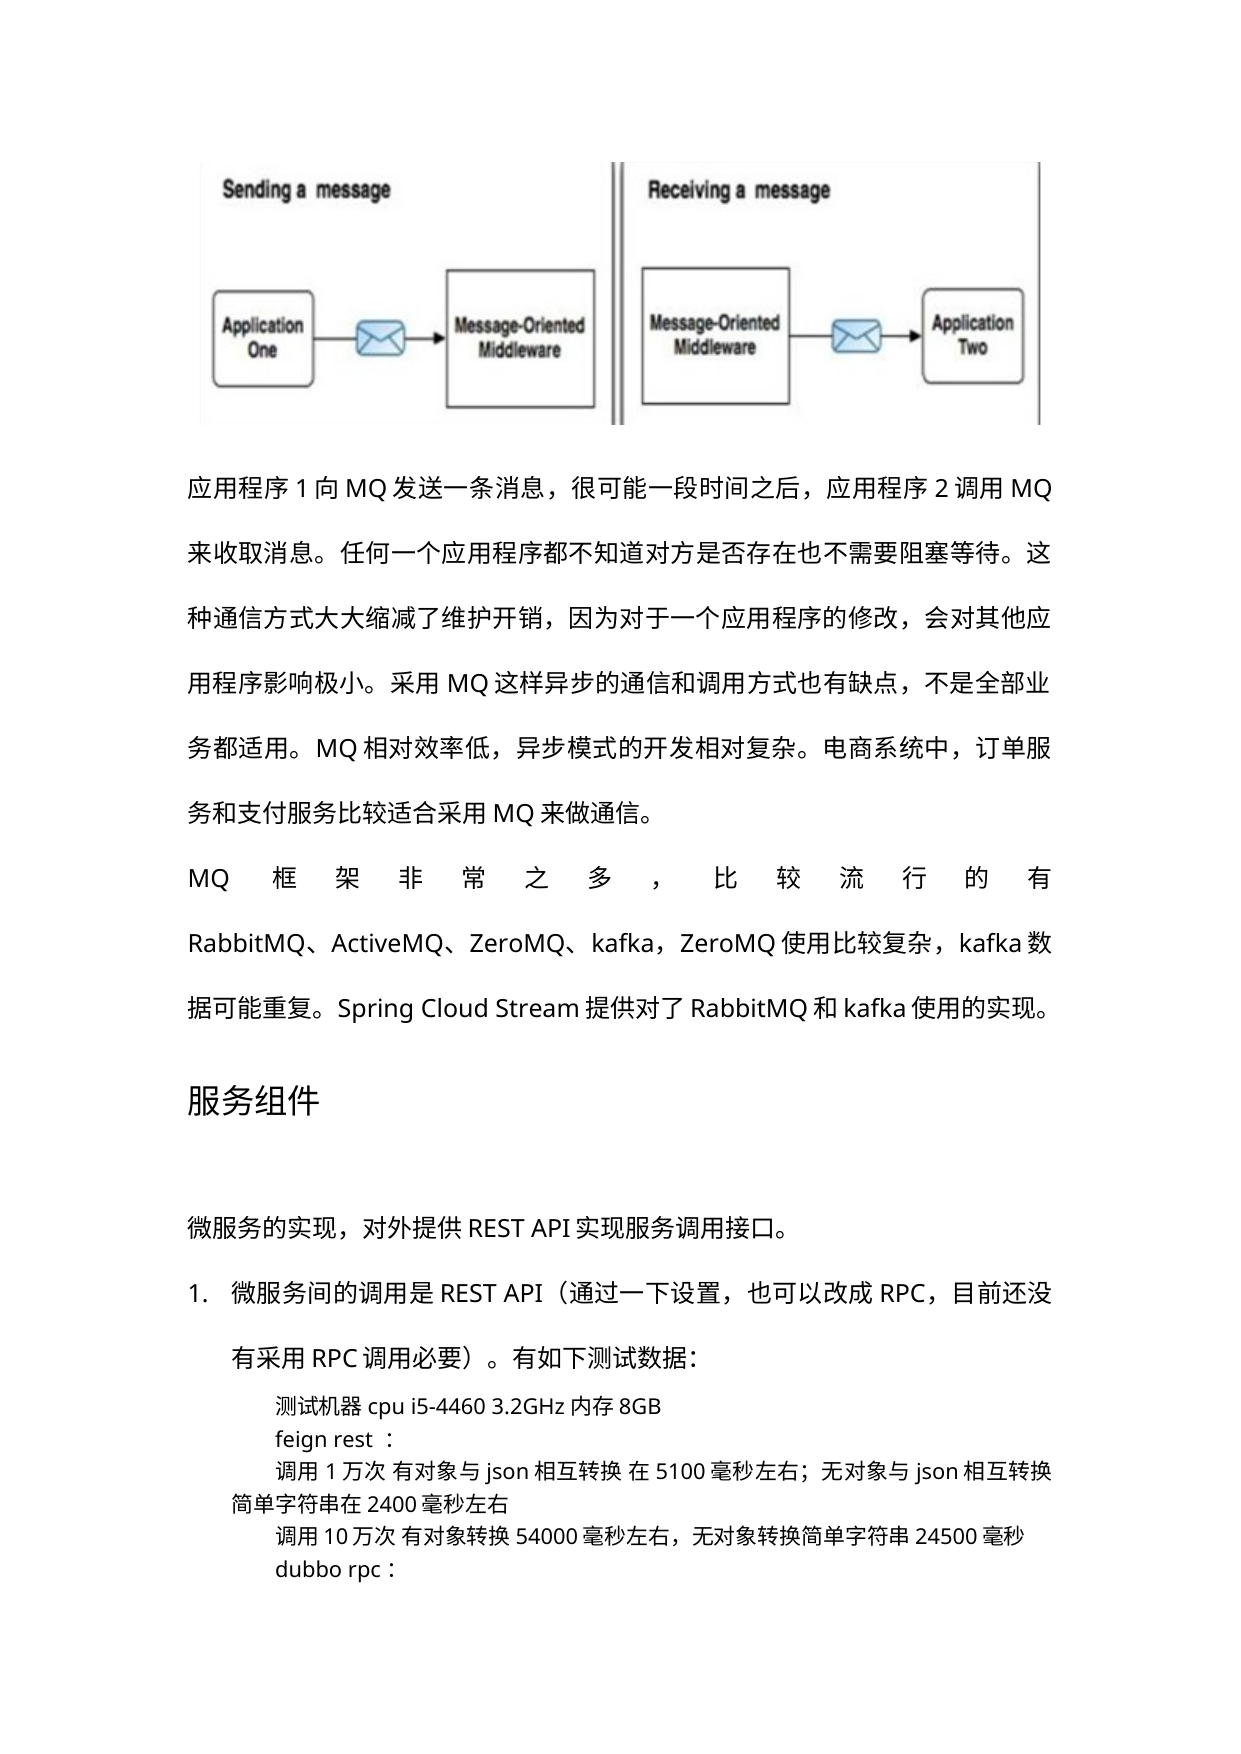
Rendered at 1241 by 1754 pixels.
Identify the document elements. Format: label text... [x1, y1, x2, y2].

list 调用10万次 有对象转换 54000毫秒左右，无对象转换简单字符串24500毫秒 [231, 1519, 1053, 1551]
text 微服务的实现，对外提供REST API实现服务调用接口。 [187, 1194, 1053, 1259]
text MQ框架非常之多，比较流行的有RabbitMQ、ActiveMQ、ZeroMQ、kafka，ZeroMQ使用比较复杂，kafka数据可能重复。Spring Cloud Stream提供对了RabbitMQ和kafka使用的实现。 [187, 844, 1053, 1039]
list 测试机器 cpu i5-4460 3.2GHz 内存8GB [231, 1389, 1053, 1421]
list dubbo rpc ： [231, 1551, 1053, 1584]
list 调用 1万次 有对象与json相互转换 在5100毫秒左右；无对象与json相互转换简单字符串在2400毫秒左右 [231, 1454, 1053, 1519]
list 微服务间的调用是REST API（通过一下设置，也可以改成RPC，目前还没有采用RPC调用必要）。有如下测试数据： [187, 1259, 1053, 1389]
picture [199, 162, 1041, 425]
list feign rest ： [231, 1421, 1053, 1454]
subtitle 服务组件 [187, 1067, 1053, 1132]
text 应用程序1向MQ发送一条消息，很可能一段时间之后，应用程序2调用MQ来收取消息。任何一个应用程序都不知道对方是否存在也不需要阻塞等待。这种通信方式大大缩减了维护开销，因为对于一个应用程序的修改，会对其他应用程序影响极小。采用MQ这样异步的通信和调用方式也有缺点，不是全部业务都适用。MQ相对效率低，异步模式的开发相对复杂。电商系统中，订单服务和支付服务比较适合采用MQ来做通信。 [187, 454, 1053, 844]
